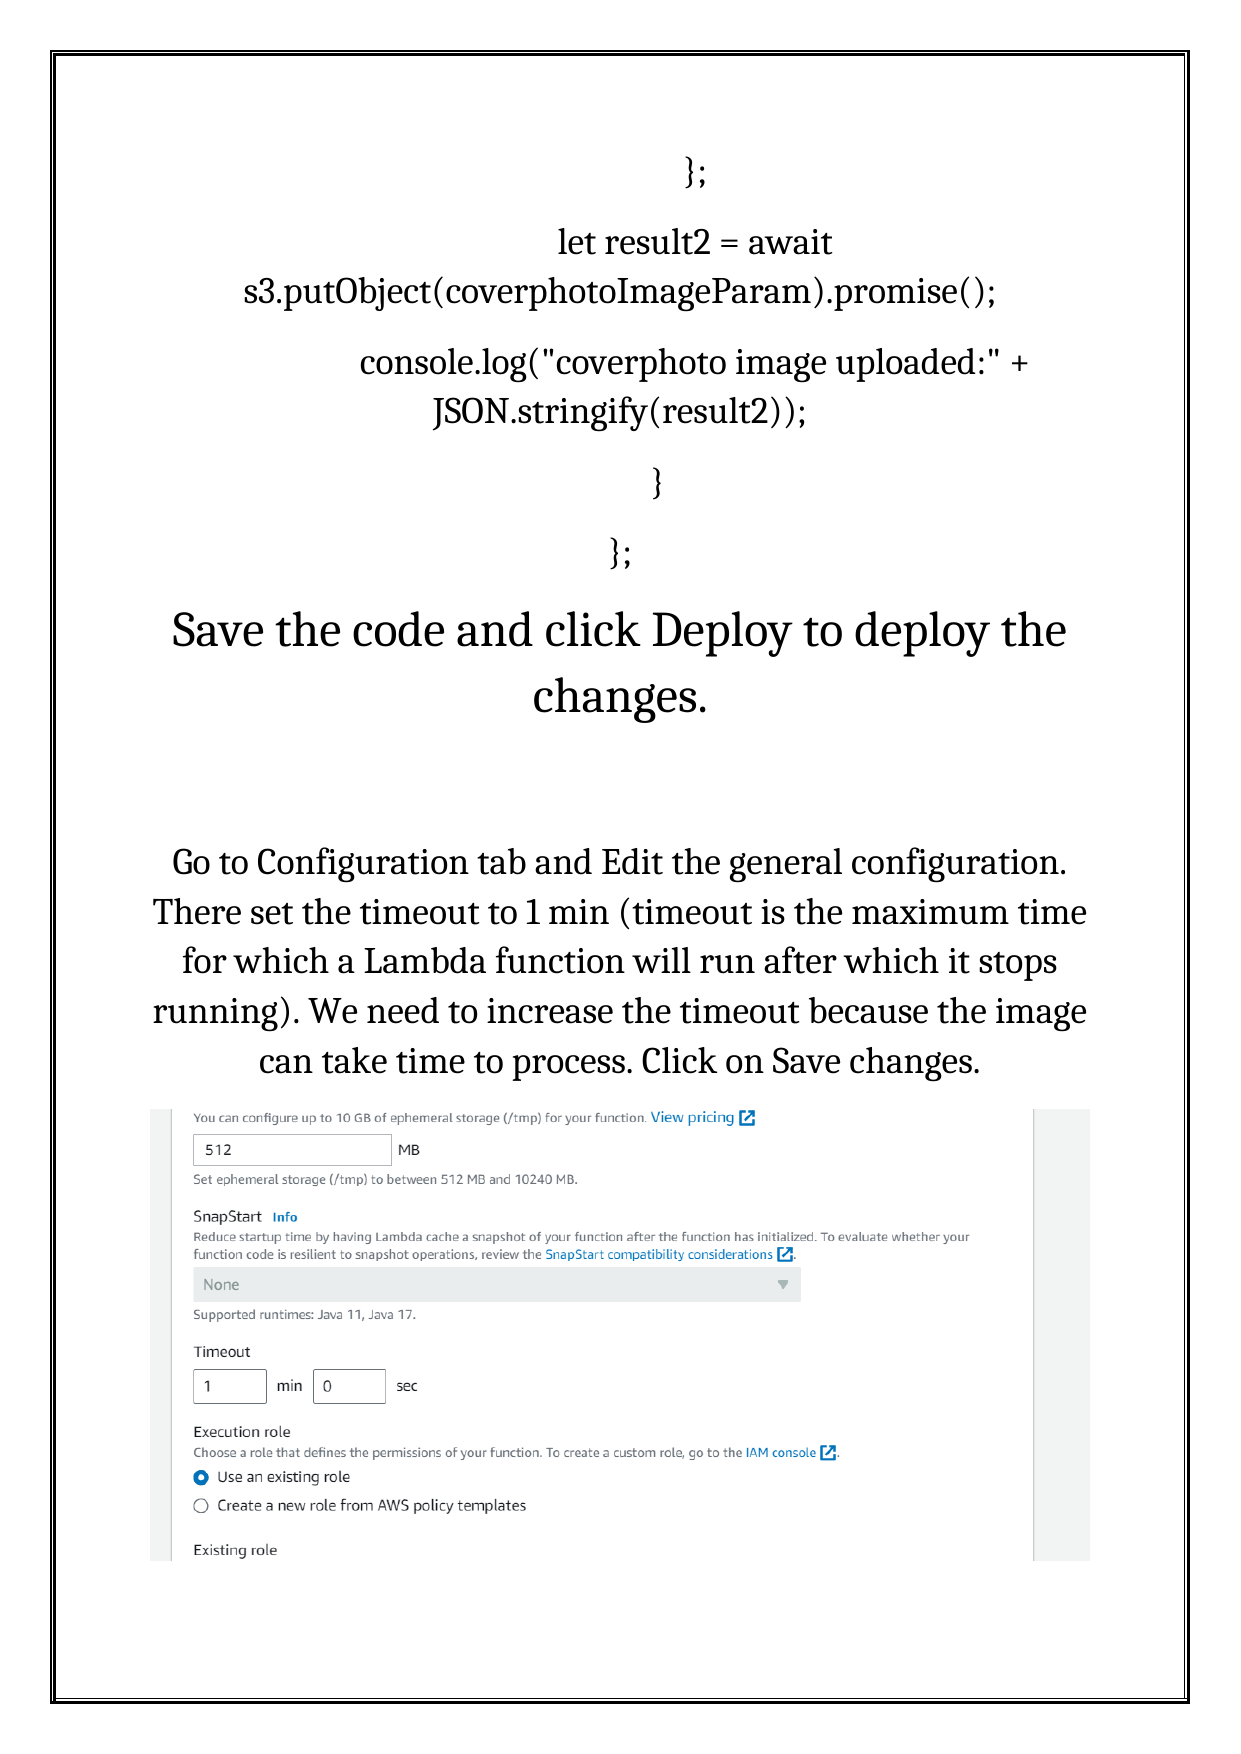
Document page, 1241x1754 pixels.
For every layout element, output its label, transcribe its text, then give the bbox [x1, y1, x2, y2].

text Save the code and click Deploy to deploy the changes. [150, 742, 1090, 866]
text Go to Configuration tab and Edit the general configuration. There set the timeout to 1 min (timeout is the maximum time for which a Lambda function will run after which it stops running). We need to increase the timeout because the image can take time to process. Click on Save changes. [150, 982, 1090, 1223]
text console.log("coverphoto image uploaded:" + JSON.stringify(result2)); [150, 481, 1090, 574]
text }; [150, 672, 1090, 715]
text }; [150, 291, 1090, 334]
text ContentType: "image/" + fileExt.substring(1), [150, 220, 1090, 263]
text } [150, 601, 1090, 644]
text let result2 = await s3.putObject(coverphotoImageParam).promise(); [150, 361, 1090, 454]
text CacheControl: "max-age=3600", [150, 150, 1090, 193]
